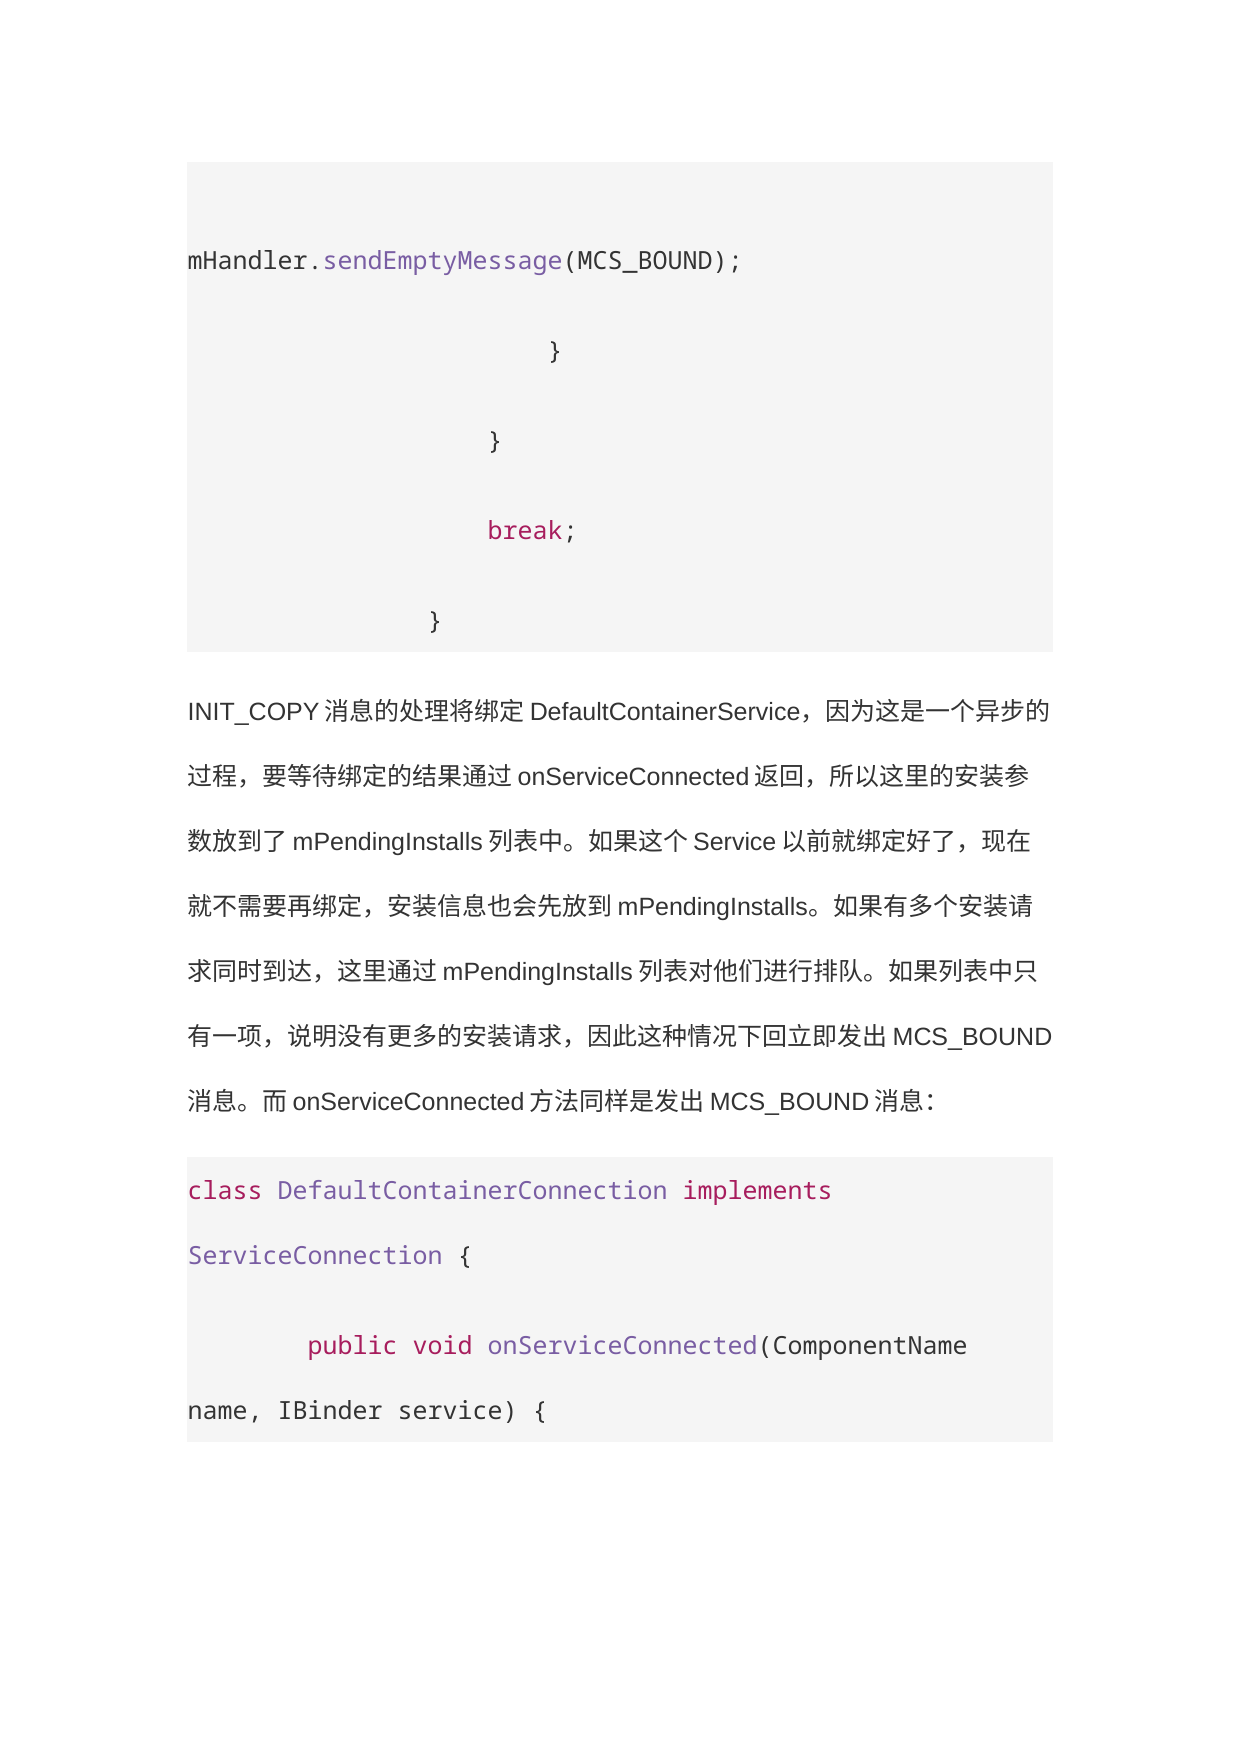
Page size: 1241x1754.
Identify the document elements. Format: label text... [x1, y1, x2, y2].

text } [187, 317, 1053, 382]
text public void onServiceConnected(ComponentName name, IBinder service) { [187, 1312, 1053, 1442]
text INIT_COPY消息的处理将绑定DefaultContainerService，因为这是一个异步的过程，要等待绑定的结果通过onServiceConnected返回，所以这里的安装参数放到了mPendingInstalls列表中。如果这个Service以前就绑定好了，现在就不需要再绑定，安装信息也会先放到mPendingInstalls。如果有多个安装请求同时到达，这里通过mPendingInstalls列表对他们进行排队。如果列表中只有一项，说明没有更多的安装请求，因此这种情况下回立即发出MCS_BOUND消息。而onServiceConnected方法同样是发出MCS_BOUND消息： [187, 677, 1053, 1132]
text } [187, 587, 1053, 652]
text class DefaultContainerConnection implements ServiceConnection { [187, 1157, 1053, 1287]
text mHandler.sendEmptyMessage(MCS_BOUND); [187, 162, 1053, 292]
text break; [187, 497, 1053, 562]
text } [187, 407, 1053, 472]
